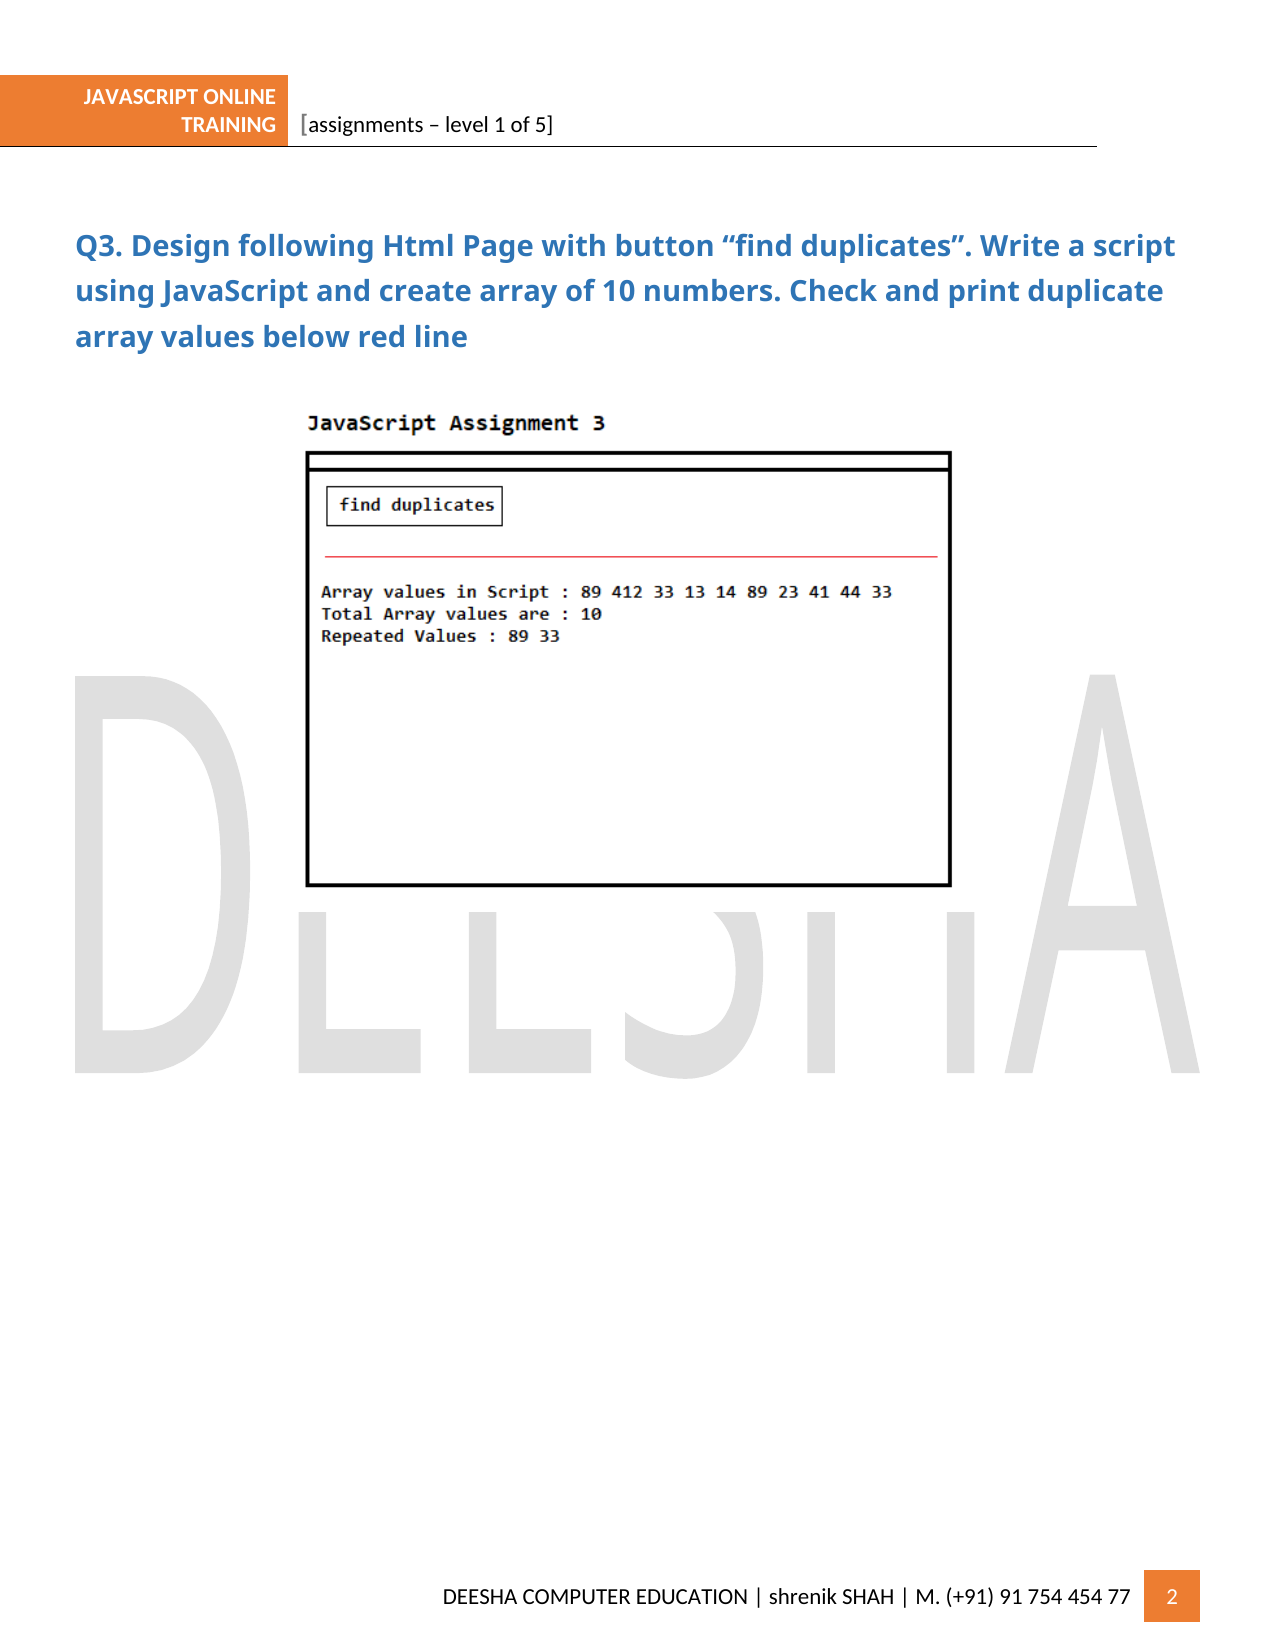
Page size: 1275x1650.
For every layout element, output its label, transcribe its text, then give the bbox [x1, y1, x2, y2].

picture [294, 407, 978, 912]
subtitle Q3. Design following Html Page with button “find duplicates”. Write a script using JavaScript and create array of 10 numbers. Check and print duplicate array values below red line [75, 225, 1200, 356]
